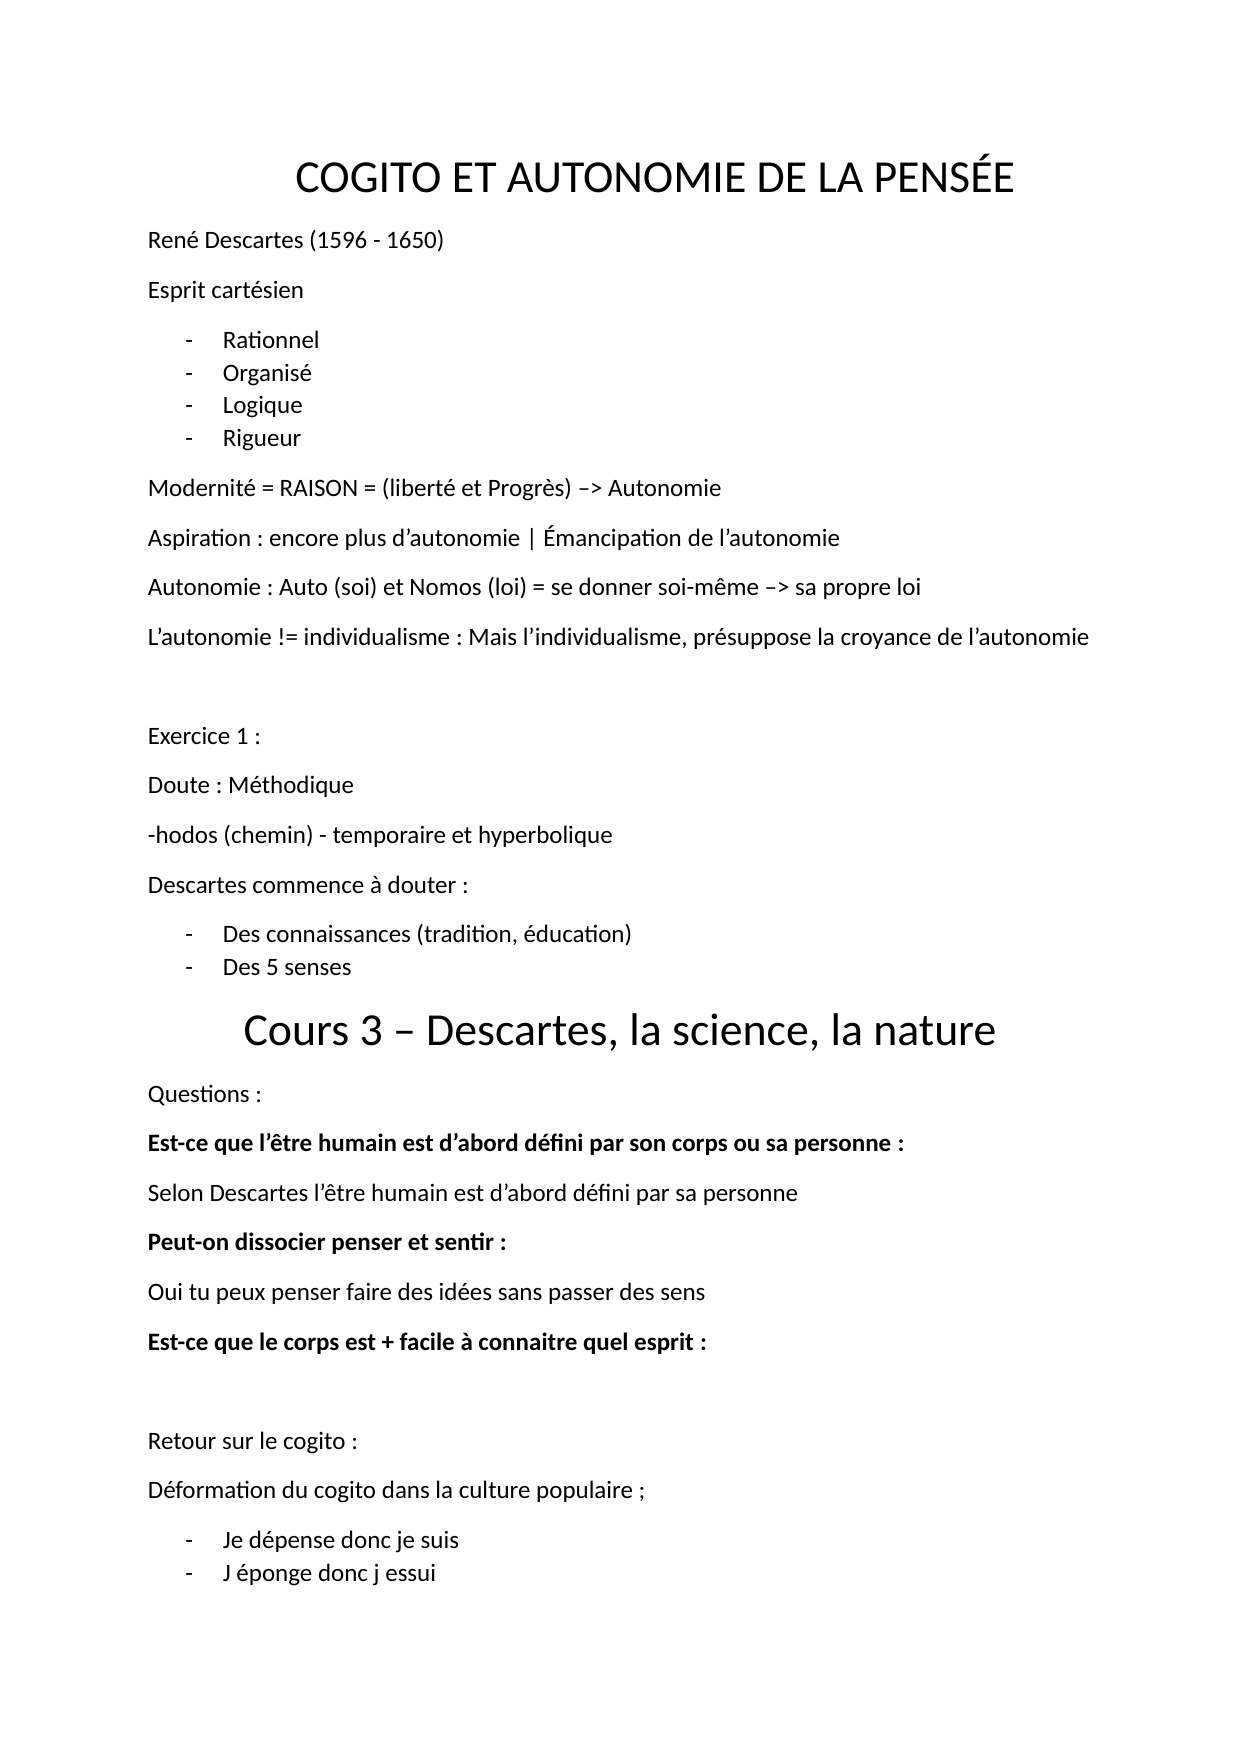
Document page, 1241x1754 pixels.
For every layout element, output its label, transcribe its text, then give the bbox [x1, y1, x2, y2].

text -hodos (chemin) - temporaire et hyperbolique [148, 819, 1093, 850]
list Des connaissances (tradition, éducation) [185, 918, 1093, 949]
text Esprit cartésien [148, 274, 1093, 305]
text Oui tu peux penser faire des idées sans passer des sens [148, 1276, 1093, 1307]
text Retour sur le cogito : [148, 1425, 1093, 1455]
text René Descartes (1596 - 1650) [148, 224, 1093, 255]
text Autonomie : Auto (soi) et Nomos (loi) = se donner soi-même –> sa propre loi [148, 571, 1093, 602]
text Exercice 1 : [148, 720, 1093, 751]
text Aspiration : encore plus d’autonomie | Émancipation de l’autonomie [148, 522, 1093, 552]
text Est-ce que le corps est + facile à connaitre quel esprit : [148, 1326, 1093, 1356]
text Descartes commence à douter : [148, 869, 1093, 899]
text Peut-on dissocier penser et sentir : [148, 1227, 1093, 1257]
text Est-ce que l’être humain est d’abord défini par son corps ou sa personne : [148, 1127, 1093, 1158]
text Modernité = RAISON = (liberté et Progrès) –> Autonomie [148, 472, 1093, 503]
text Selon Descartes l’être humain est d’abord défini par sa personne [148, 1177, 1093, 1207]
text Déformation du cogito dans la culture populaire ; [148, 1474, 1093, 1505]
text COGITO ET AUTONOMIE DE LA PENSÉE [221, 148, 1093, 203]
list Organisé [185, 357, 1093, 387]
list J éponge donc j essui [185, 1557, 1093, 1587]
list Des 5 senses [185, 951, 1093, 982]
list Logique [185, 389, 1093, 420]
list Rationnel [185, 324, 1093, 354]
text Questions : [148, 1078, 1093, 1108]
text Cours 3 – Descartes, la science, la nature [148, 1001, 1093, 1057]
list Rigueur [185, 422, 1093, 453]
list Je dépense donc je suis [185, 1524, 1093, 1554]
text L’autonomie != individualisme : Mais l’individualisme, présuppose la croyance de l’autonomie [148, 621, 1093, 651]
text Doute : Méthodique [148, 769, 1093, 800]
